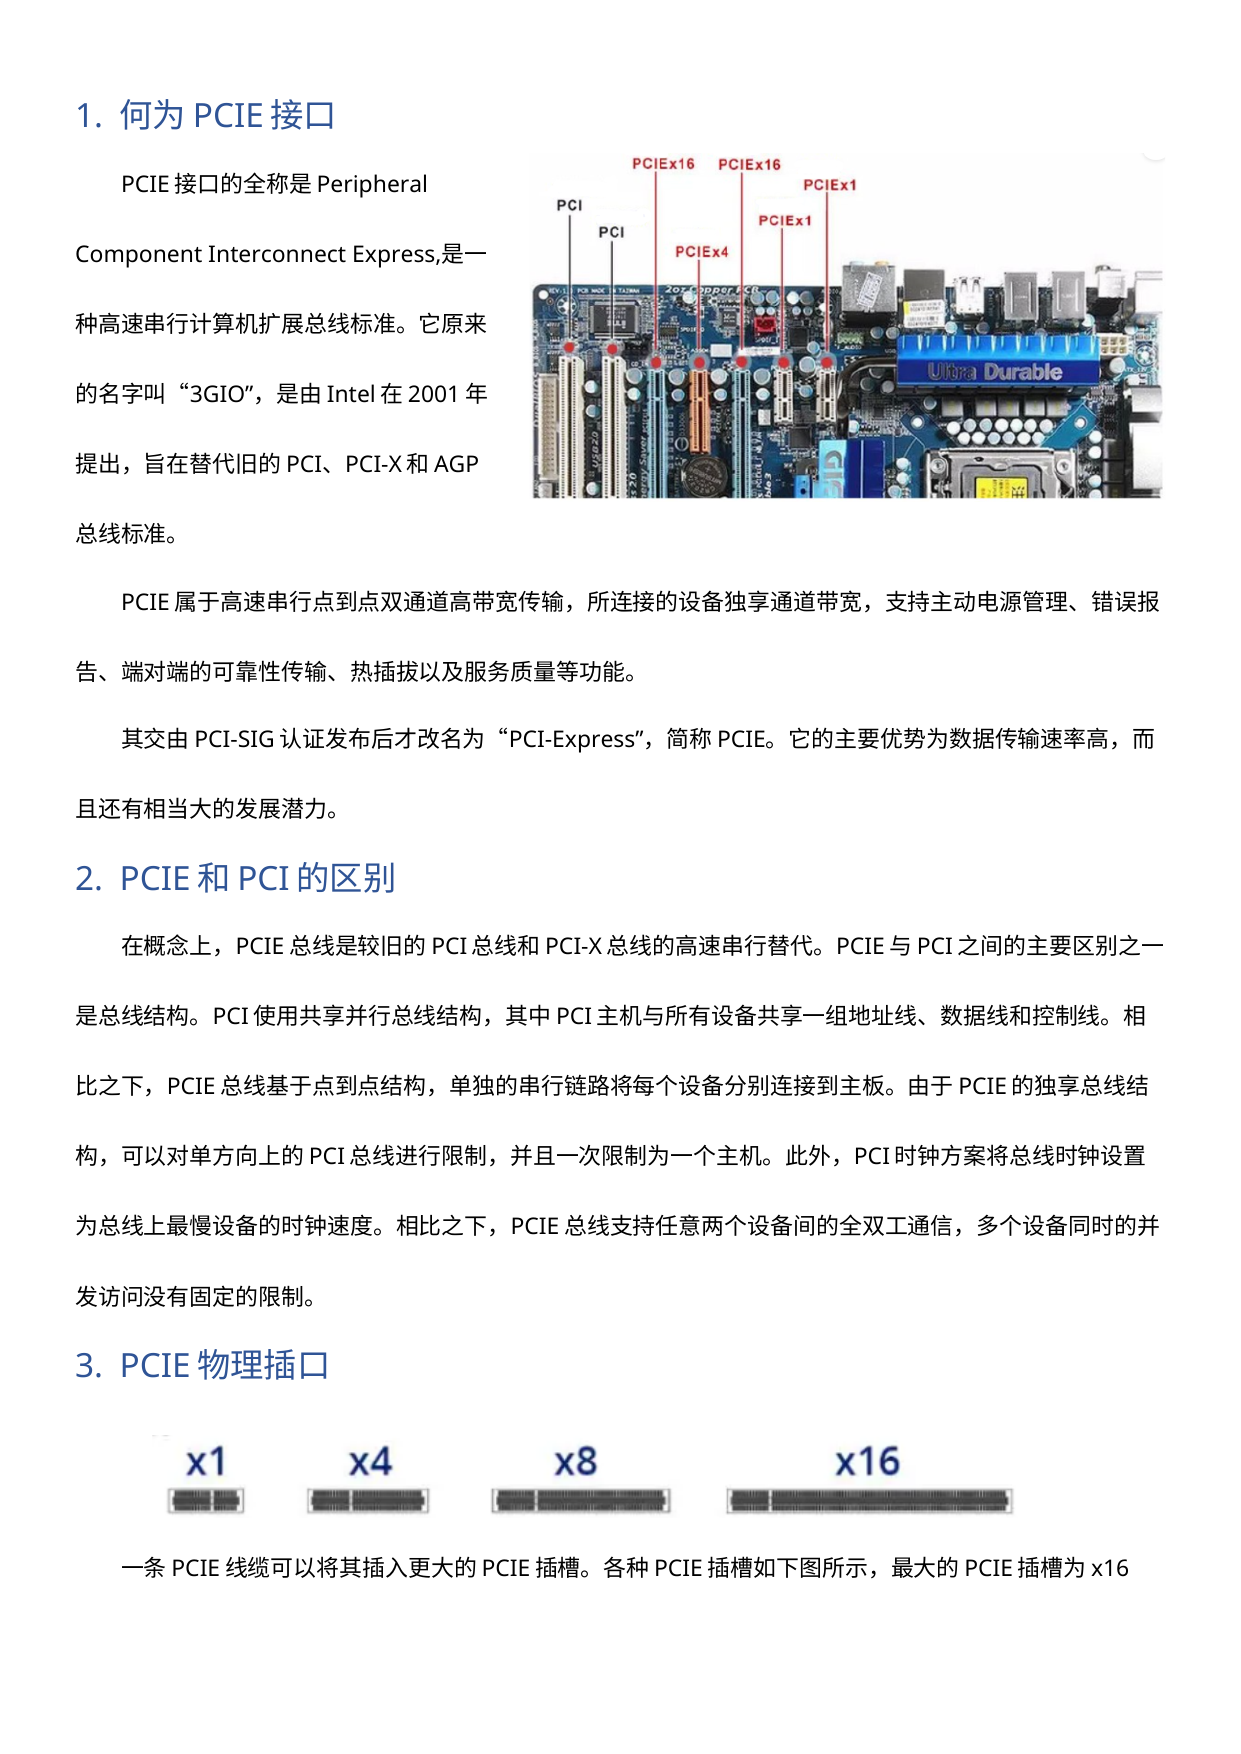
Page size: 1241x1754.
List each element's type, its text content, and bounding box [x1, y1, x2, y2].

text PCIE属于高速串行点到点双通道高带宽传输，所连接的设备独享通道带宽，支持主动电源管理、错误报告、端对端的可靠性传输、热插拔以及服务质量等功能。 [75, 568, 1165, 703]
subtitle 何为PCIE接口 [75, 81, 1165, 146]
text 其交由PCI-SIG认证发布后才改名为“PCI-Express”，简称PCIE。它的主要优势为数据传输速率高，而且还有相当大的发展潜力。 [75, 705, 1165, 841]
picture [529, 153, 1166, 502]
picture [152, 1435, 1018, 1518]
text 在概念上，PCIE总线是较旧的PCI总线和PCI-X总线的高速串行替代。PCIE与PCI之间的主要区别之一是总线结构。PCI使用共享并行总线结构，其中PCI主机与所有设备共享一组地址线、数据线和控制线。相比之下，PCIE总线基于点到点结构，单独的串行链路将每个设备分别连接到主板。由于PCIE的独享总线结构，可以对单方向上的PCI总线进行限制，并且一次限制为一个主机。此外，PCI时钟方案将总线时钟设置为总线上最慢设备的时钟速度。相比之下，PCIE总线支持任意两个设备间的全双工通信，多个设备同时的并发访问没有固定的限制。 [75, 912, 1165, 1327]
subtitle PCIE和PCI的区别 [75, 843, 1165, 908]
subtitle PCIE物理插口 [75, 1330, 1165, 1395]
